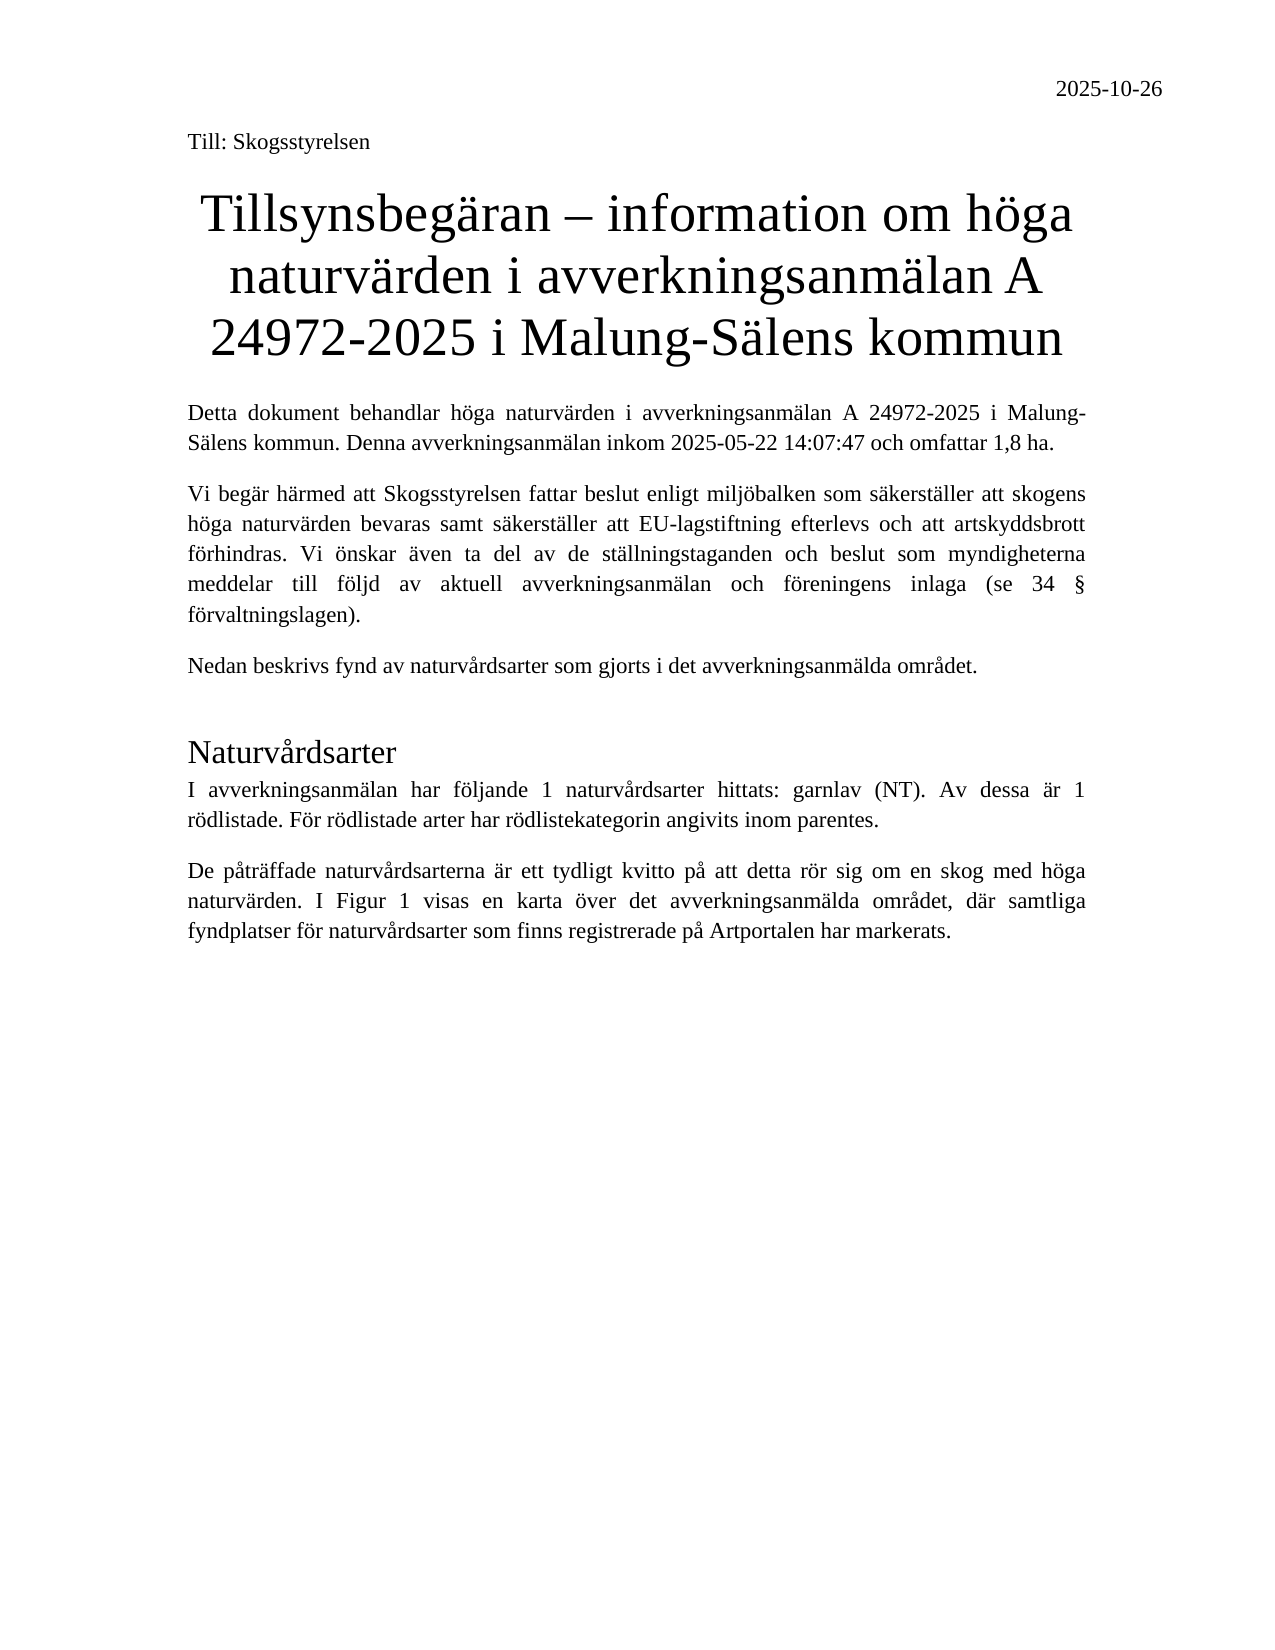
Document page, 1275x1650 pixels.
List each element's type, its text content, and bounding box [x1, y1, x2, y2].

subtitle Naturvårdsarter [187, 732, 1087, 770]
text Detta dokument behandlar höga naturvärden i avverkningsanmälan A 24972-2025 i Malung-Sälens kommun. Denna avverkningsanmälan inkom 2025-05-22 14:07:47 och omfattar 1,8 ha. [187, 398, 1087, 455]
text Nedan beskrivs fynd av naturvårdsarter som gjorts i det avverkningsanmälda området. [187, 652, 1087, 678]
text Vi begär härmed att Skogsstyrelsen fattar beslut enligt miljöbalken som säkerställer att skogens höga naturvärden bevaras samt säkerställer att EU-lagstiftning efterlevs och att artskyddsbrott förhindras. Vi önskar även ta del av de ställningstaganden och beslut som myndigheterna meddelar till följd av aktuell avverkningsanmälan och föreningens inlaga (se 34 § förvaltningslagen). [187, 480, 1087, 627]
title Tillsynsbegäran – information om höga naturvärden i avverkningsanmälan A 24972-2025 i Malung-Sälens kommun [187, 180, 1087, 367]
text De påträffade naturvårdsarterna är ett tydligt kvitto på att detta rör sig om en skog med höga naturvärden. I Figur 1 visas en karta över det avverkningsanmälda området, där samtliga fyndplatser för naturvårdsarter som finns registrerade på Artportalen har markerats. [187, 857, 1087, 944]
text I avverkningsanmälan har följande 1 naturvårdsarter hittats: garnlav (NT). Av dessa är 1 rödlistade. För rödlistade arter har rödlistekategorin angivits inom parentes. [187, 776, 1087, 832]
